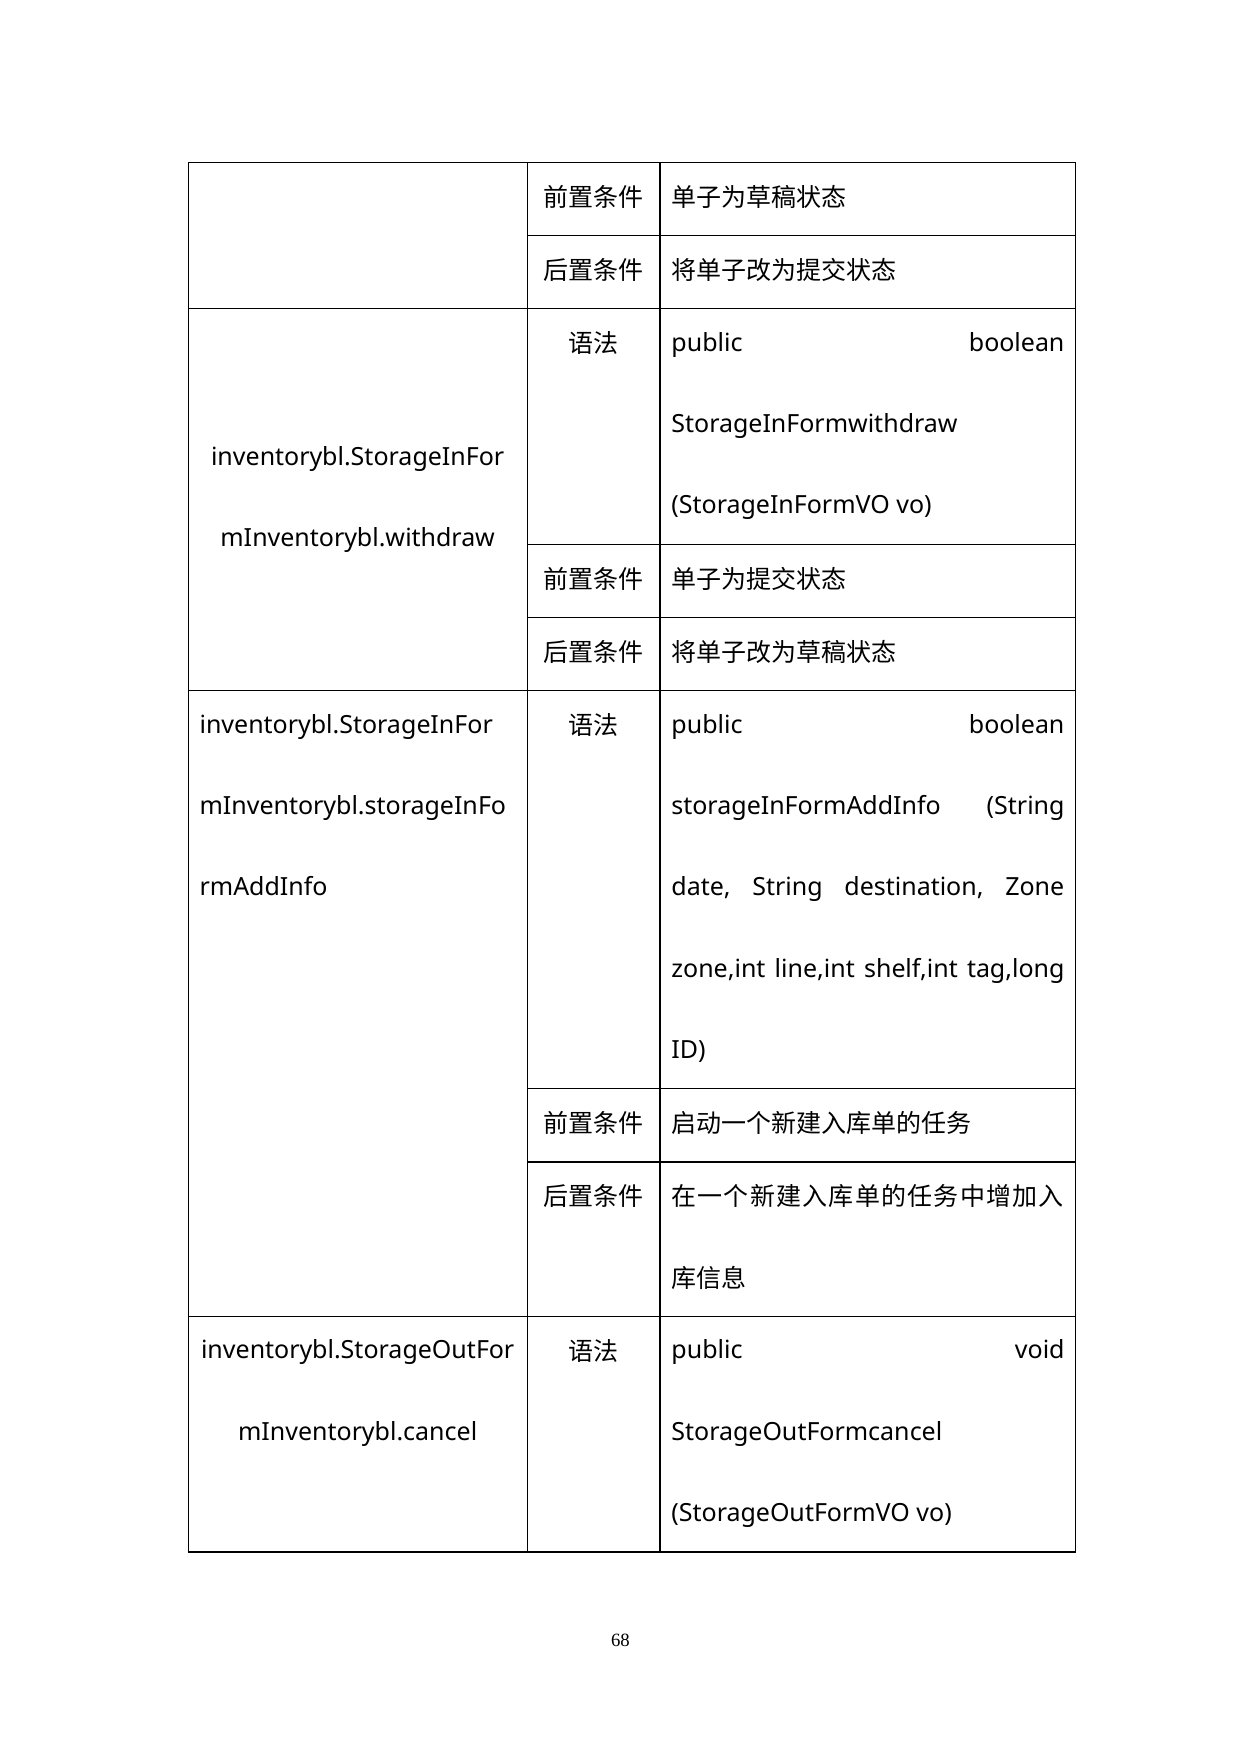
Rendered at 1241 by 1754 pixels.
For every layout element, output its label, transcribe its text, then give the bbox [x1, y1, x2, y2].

table_cell public boolean StorageInFormwithdraw (StorageInFormVO vo) [661, 309, 1075, 544]
table_cell 前置条件 [528, 1089, 659, 1161]
table_cell 后置条件 [528, 1163, 659, 1316]
table_cell inventorybl.StorageInFormInventorybl.storageInFormAddInfo [189, 691, 527, 1316]
table_cell 语法 [528, 1317, 659, 1551]
table_cell 语法 [528, 691, 659, 1088]
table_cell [189, 1317, 527, 1551]
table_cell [189, 163, 527, 308]
table_cell 启动一个新建入库单的任务 [661, 1089, 1075, 1161]
table_cell 将单子改为草稿状态 [661, 618, 1075, 690]
table_cell 前置条件 [528, 163, 659, 235]
table_cell inventorybl.StorageInFormInventorybl.withdraw [189, 309, 527, 690]
table_cell 后置条件 [528, 618, 659, 690]
table_cell 后置条件 [528, 236, 659, 308]
table_cell public boolean storageInFormAddInfo (String date, String destination, Zone zone,int line,int shelf,int tag,long ID) [661, 691, 1075, 1088]
table_cell 语法 [528, 309, 659, 544]
table_cell 单子为提交状态 [661, 545, 1075, 617]
table_cell public void StorageOutFormcancel (StorageOutFormVO vo) [661, 1317, 1075, 1551]
table_cell 在一个新建入库单的任务中增加入库信息 [661, 1163, 1075, 1316]
table_cell 前置条件 [528, 545, 659, 617]
table_cell 将单子改为提交状态 [661, 236, 1075, 308]
table_cell 单子为草稿状态 [661, 163, 1075, 235]
